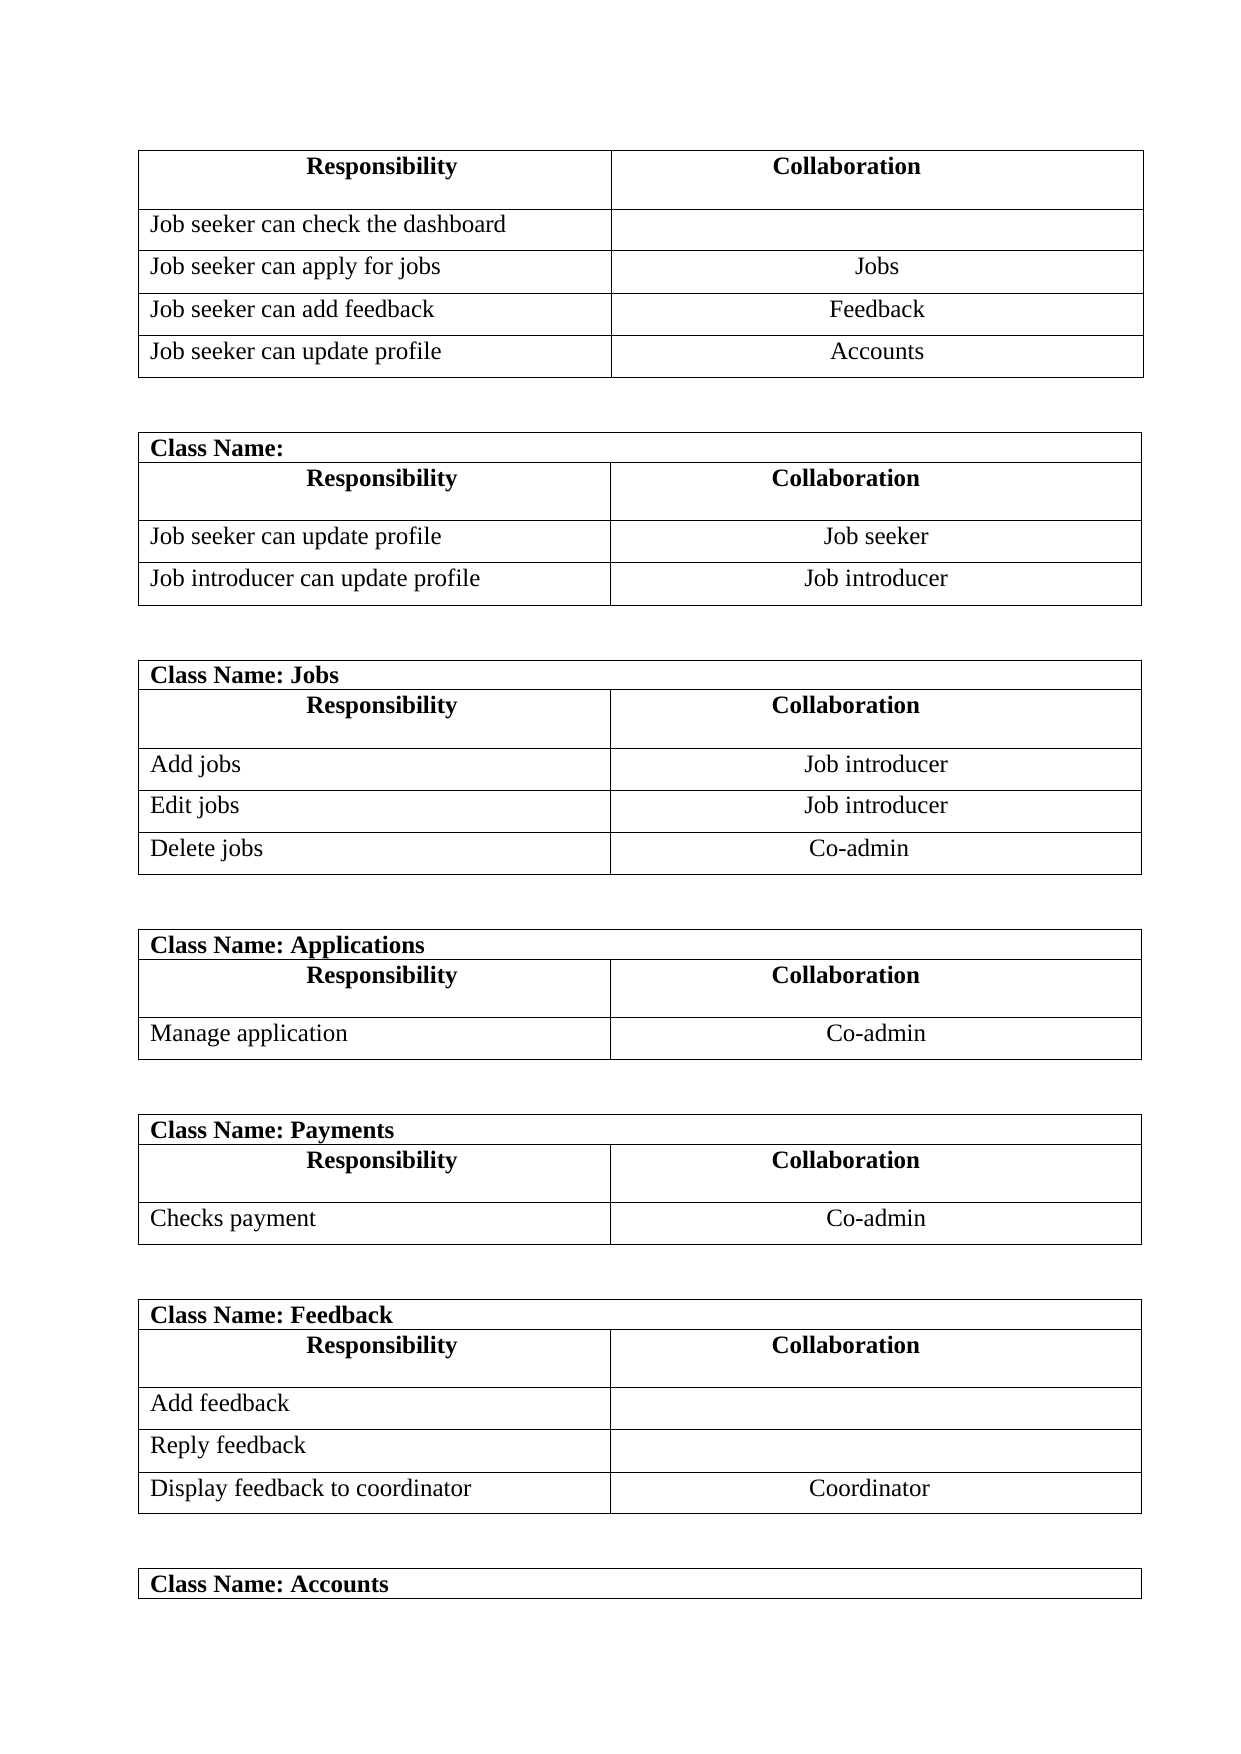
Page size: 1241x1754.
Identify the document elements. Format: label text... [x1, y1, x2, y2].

table_header Class Name: Feedback [139, 1300, 1141, 1329]
table_cell Collaboration [611, 1330, 1141, 1387]
table_cell Responsibility [139, 1330, 610, 1387]
table_cell Checks payment [139, 1203, 610, 1244]
table_cell Job seeker can add feedback [139, 294, 611, 335]
table_header Class Name: Payments [139, 1115, 1141, 1144]
table_header Class Name: Accounts [139, 1569, 1141, 1598]
table_cell Reply feedback [139, 1430, 610, 1472]
table_cell Responsibility [139, 960, 610, 1017]
table_cell [612, 210, 1143, 250]
table_cell Job seeker can update profile [139, 336, 611, 377]
table_cell Edit jobs [139, 791, 610, 832]
table_cell Collaboration [611, 690, 1141, 748]
table_cell Job seeker [611, 521, 1141, 562]
table_cell Add jobs [139, 749, 610, 789]
table_cell Job introducer [611, 563, 1141, 604]
table_cell Accounts [612, 336, 1143, 377]
table_cell Responsibility [139, 463, 610, 520]
table_header Class Name: [139, 433, 1141, 462]
table_header Class Name: Applications [139, 930, 1141, 959]
table_cell Job introducer [611, 791, 1141, 832]
table_cell Job introducer [611, 749, 1141, 789]
table_cell [611, 1388, 1141, 1429]
table_cell Job introducer can update profile [139, 563, 610, 604]
table_cell Coordinator [611, 1473, 1141, 1513]
table_cell Job seeker can apply for jobs [139, 251, 611, 293]
table_cell Responsibility [139, 151, 611, 208]
table_cell Collaboration [611, 1145, 1141, 1202]
table_cell Job seeker can check the dashboard [139, 210, 611, 250]
table_cell [611, 1430, 1141, 1472]
table_cell Delete jobs [139, 833, 610, 874]
table_cell Collaboration [611, 960, 1141, 1017]
table_cell Collaboration [612, 151, 1143, 208]
table_cell Display feedback to coordinator [139, 1473, 610, 1513]
table_cell Collaboration [611, 463, 1141, 520]
table_cell Co-admin [611, 833, 1141, 874]
table_header Class Name: Jobs [139, 661, 1141, 689]
table_cell Feedback [612, 294, 1143, 335]
table_cell Jobs [612, 251, 1143, 293]
table_cell Co-admin [611, 1203, 1141, 1244]
table_cell Responsibility [139, 690, 610, 748]
table_cell Co-admin [611, 1018, 1141, 1059]
table_cell Job seeker can update profile [139, 521, 610, 562]
table_cell Manage application [139, 1018, 610, 1059]
table_cell Responsibility [139, 1145, 610, 1202]
table_cell Add feedback [139, 1388, 610, 1429]
